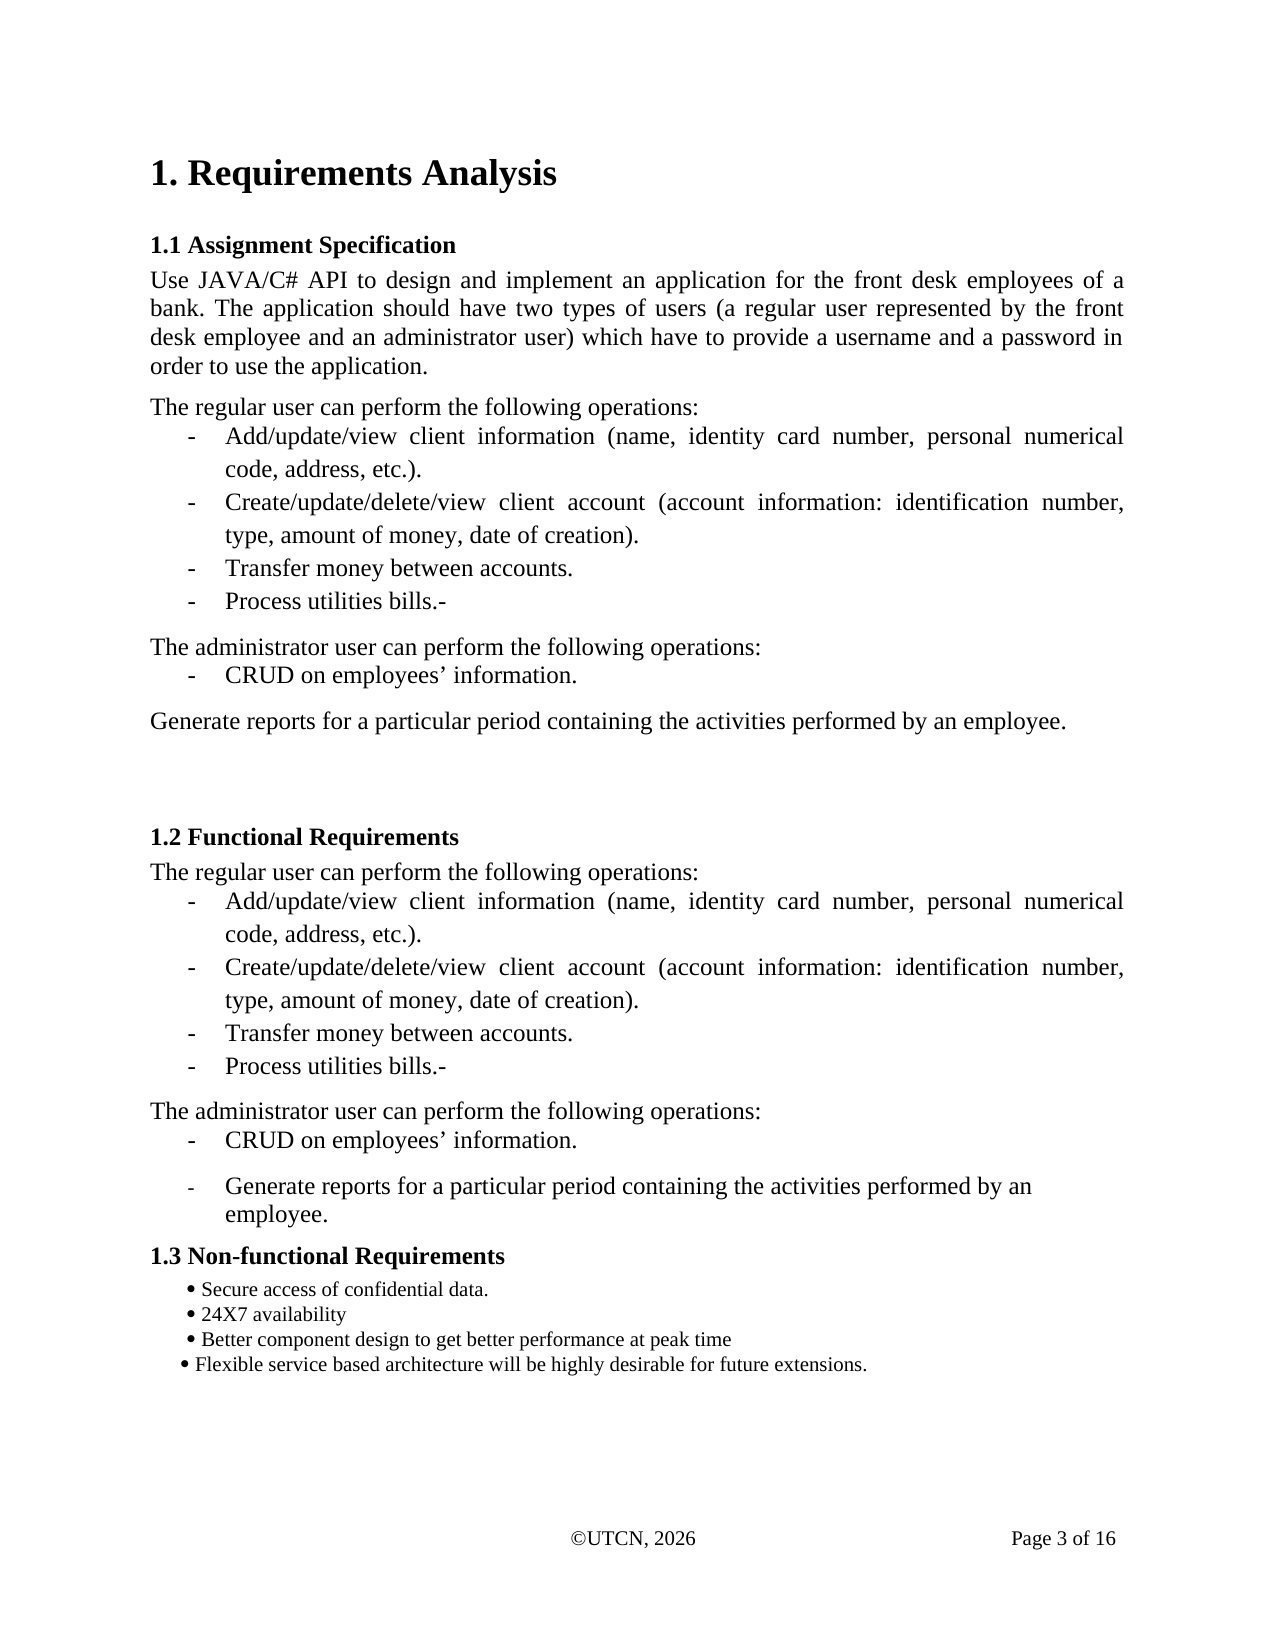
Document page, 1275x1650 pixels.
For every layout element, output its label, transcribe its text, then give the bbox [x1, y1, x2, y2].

subtitle Functional Requirements [150, 822, 1125, 851]
list Add/update/view client information (name, identity card number, personal numerical code, address, etc.). [187, 421, 1125, 483]
subtitle Non-functional Requirements [150, 1241, 1125, 1269]
list Transfer money between accounts. [187, 553, 1125, 582]
list Transfer money between accounts. [187, 1018, 1125, 1047]
text Use JAVA/C# API to design and implement an application for the front desk employees of a bank. The application should have two types of users (a regular user represented by the front desk employee and an administrator user) which have to provide a username and a password in order to use the application. [150, 265, 1125, 380]
list Process utilities bills.- [187, 1051, 1125, 1080]
list Create/update/delete/view client account (account information: identification number, type, amount of money, date of creation). [187, 487, 1125, 549]
text The regular user can perform the following operations: [150, 392, 1125, 421]
text Better component design to get better performance at peak time [150, 1326, 1125, 1351]
list Create/update/delete/view client account (account information: identification number, type, amount of money, date of creation). [187, 952, 1125, 1014]
text The regular user can perform the following operations: [150, 857, 1125, 886]
text 24X7 availability [150, 1301, 1125, 1326]
title 1. Requirements Analysis [150, 150, 1125, 193]
text The administrator user can perform the following operations: [150, 632, 1125, 660]
text Flexible service based architecture will be highly desirable for future extensions. [150, 1351, 1125, 1376]
list CRUD on employees’ information. [187, 660, 1125, 689]
text The administrator user can perform the following operations: [150, 1096, 1125, 1125]
subtitle Assignment Specification [150, 230, 1125, 258]
text Secure access of confidential data. [150, 1276, 1125, 1301]
list Generate reports for a particular period containing the activities performed by an employee. [187, 1171, 1125, 1228]
list CRUD on employees’ information. [187, 1125, 1125, 1154]
list Process utilities bills.- [187, 586, 1125, 615]
list Add/update/view client information (name, identity card number, personal numerical code, address, etc.). [187, 886, 1125, 948]
text Generate reports for a particular period containing the activities performed by an employee. [150, 706, 1125, 734]
